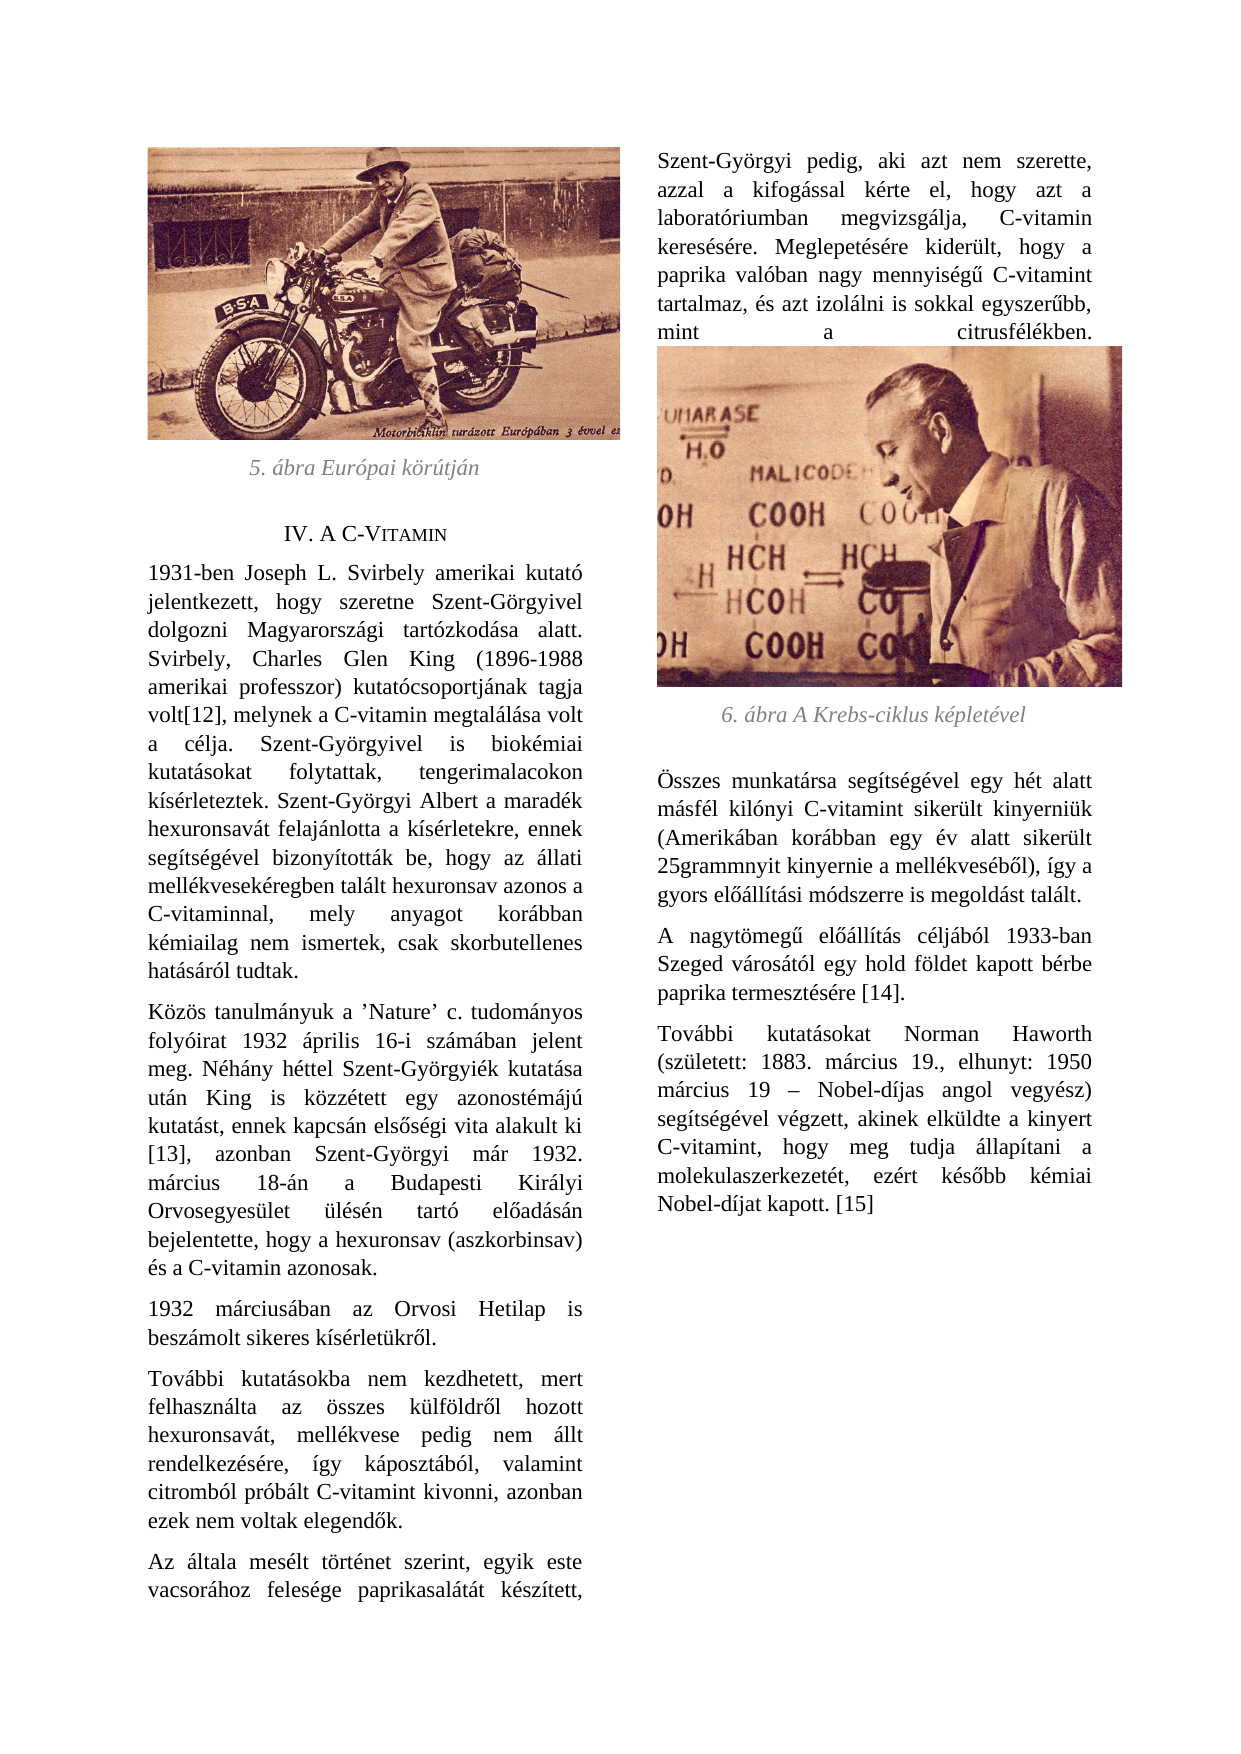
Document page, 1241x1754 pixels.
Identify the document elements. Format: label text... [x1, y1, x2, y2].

text IV. A C-Vitamin [148, 520, 583, 547]
text A nagytömegű előállítás céljából 1933-ban Szeged városától egy hold földet kapott bérbe paprika termesztésére [14]. [657, 922, 1093, 1005]
text Az általa mesélt történet szerint, egyik este vacsorához felesége paprikasalátát készített, Szent-Györgyi pedig, aki azt nem szerette, azzal a kifogással kérte el, hogy azt a laboratóriumban megvizsgálja, C-vitamin keresésére. Meglepetésére kiderült, hogy a paprika valóban nagy mennyiségű C-vitamint tartalmaz, és azt izolálni is sokkal egyszerűbb, mint a citrusfélékben. [148, 1548, 583, 1602]
picture [147, 147, 621, 440]
text További kutatásokba nem kezdhetett, mert felhasználta az összes külföldről hozott hexuronsavát, mellékvese pedig nem állt rendelkezésére, így káposztából, valamint citromból próbált C-vitamint kivonni, azonban ezek nem voltak elegendők. [148, 1364, 583, 1533]
text 1931-ben Joseph L. Svirbely amerikai kutató jelentkezett, hogy szeretne Szent-Görgyivel dolgozni Magyarországi tartózkodása alatt. Svirbely, Charles Glen King (1896-1988 amerikai professzor) kutatócsoportjának tagja volt[12], melynek a C-vitamin megtalálása volt a célja. Szent-Györgyivel is biokémiai kutatásokat folytattak, tengerimalacokon kísérleteztek. Szent-Györgyi Albert a maradék hexuronsavát felajánlotta a kísérletekre, ennek segítségével bizonyították be, hogy az állati mellékvesekéregben talált hexuronsav azonos a C-vitaminnal, mely anyagot korábban kémiailag nem ismertek, csak skorbutellenes hatásáról tudtak. [148, 559, 583, 984]
text 6. ábra A Krebs-ciklus képletével [657, 701, 1093, 727]
text 1932 márciusában az Orvosi Hetilap is beszámolt sikeres kísérletükről. [148, 1295, 583, 1350]
text Összes munkatársa segítségével egy hét alatt másfél kilónyi C-vitamint sikerült kinyerniük (Amerikában korábban egy év alatt sikerült 25grammnyit kinyernie a mellékveséből), így a gyors előállítási módszerre is megoldást talált. [657, 767, 1093, 907]
text Közös tanulmányuk a ’Nature’ c. tudományos folyóirat 1932 április 16-i számában jelent meg. Néhány héttel Szent-Györgyiék kutatása után King is közzétett egy azonostémájú kutatást, ennek kapcsán elsőségi vita alakult ki [13], azonban Szent-Györgyi már 1932. március 18-án a Budapesti Királyi Orvosegyesület ülésén tartó előadásán bejelentette, hogy a hexuronsav (aszkorbinsav) és a C-vitamin azonosak. [148, 998, 583, 1281]
text 5. ábra Európai körútján [148, 454, 583, 481]
picture [657, 346, 1123, 687]
text Az általa mesélt történet szerint, egyik este vacsorához felesége paprikasalátát készített, Szent-Györgyi pedig, aki azt nem szerette, azzal a kifogással kérte el, hogy azt a laboratóriumban megvizsgálja, C-vitamin keresésére. Meglepetésére kiderült, hogy a paprika valóban nagy mennyiségű C-vitamint tartalmaz, és azt izolálni is sokkal egyszerűbb, mint a citrusfélékben. [657, 148, 1093, 346]
text További kutatásokat Norman Haworth (született: 1883. március 19., elhunyt: 1950 március 19 – Nobel-díjas angol vegyész) segítségével végzett, akinek elküldte a kinyert C-vitamint, hogy meg tudja állapítani a molekulaszerkezetét, ezért később kémiai Nobel-díjat kapott. [15] [657, 1019, 1093, 1217]
